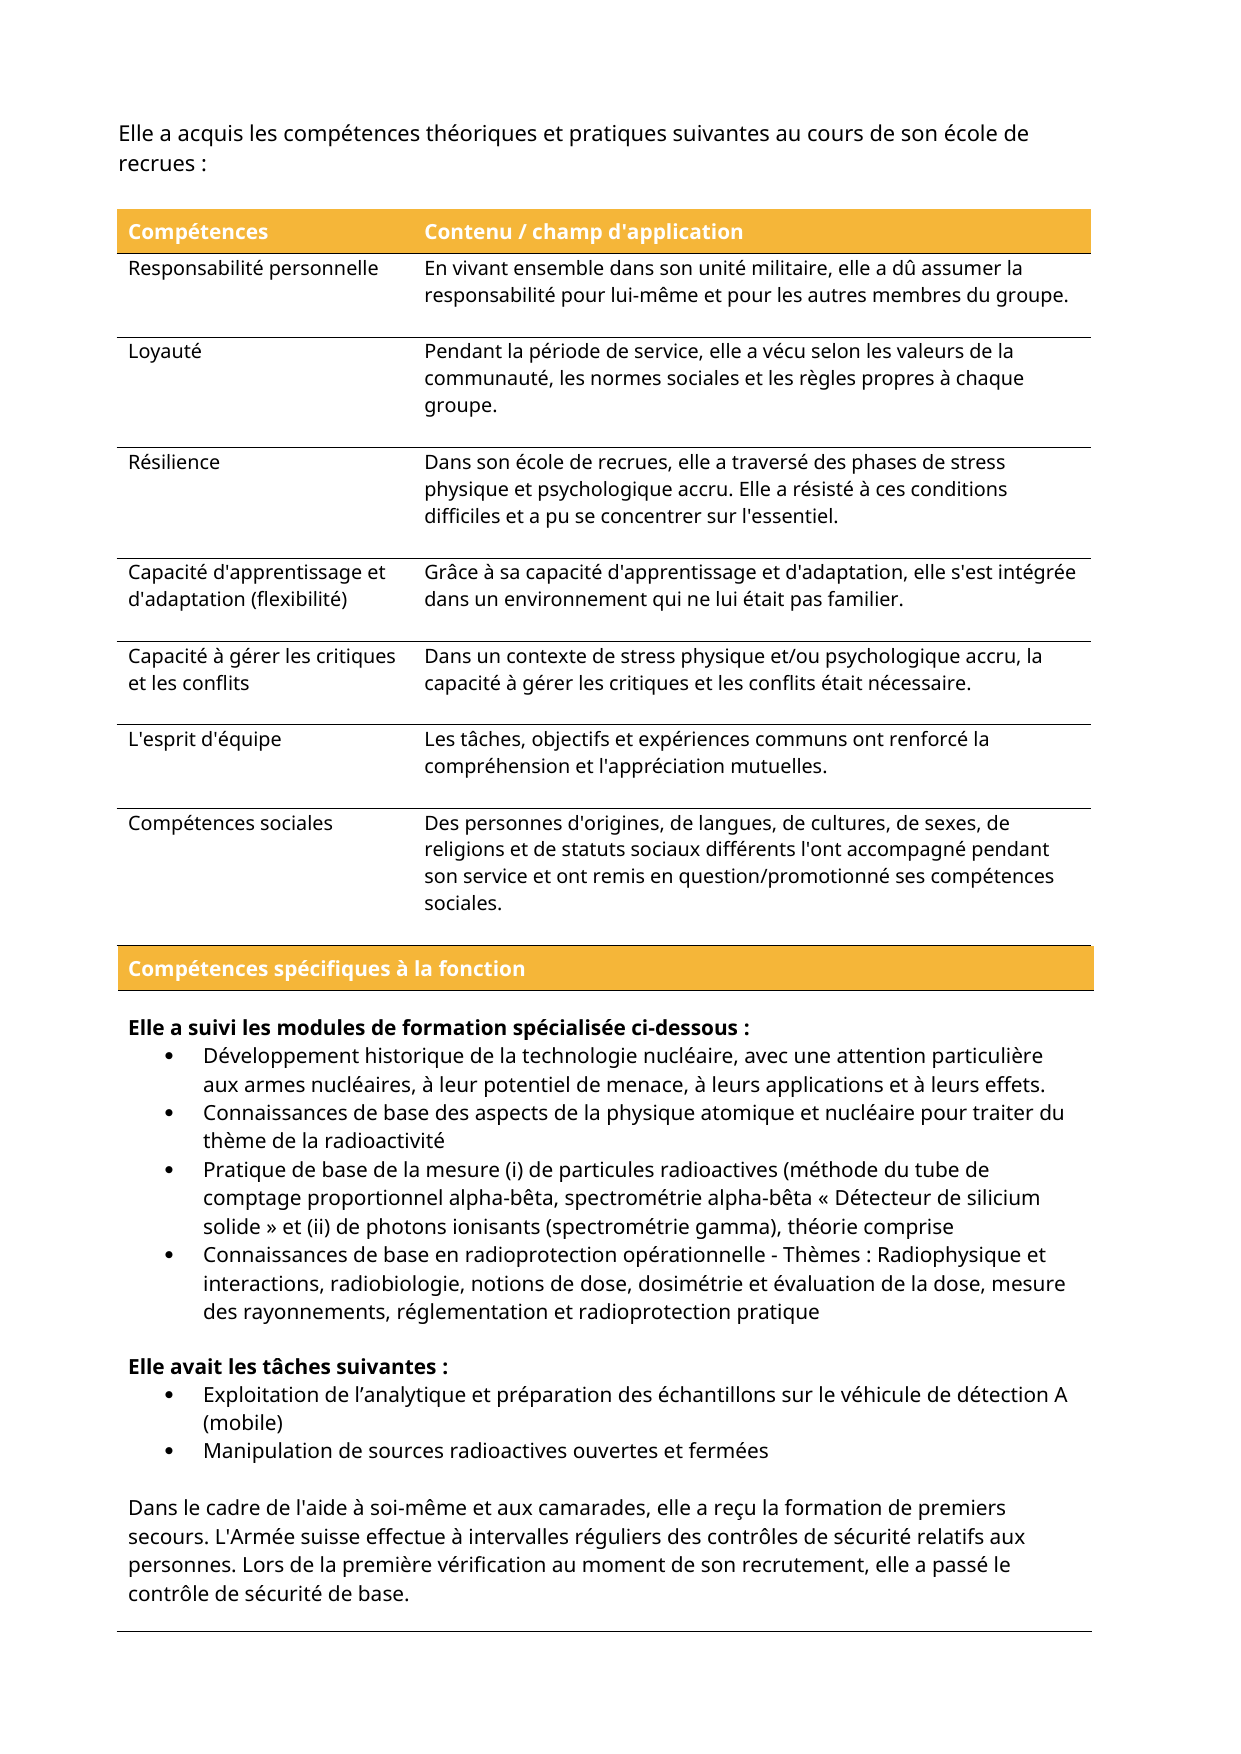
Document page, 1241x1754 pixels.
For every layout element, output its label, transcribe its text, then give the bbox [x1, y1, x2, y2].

table_header Compétences spécifiques à la fonction [118, 946, 1094, 990]
table_cell Résilience [117, 448, 413, 557]
table_header Contenu / champ d'application [413, 209, 1091, 253]
table_cell Compétences sociales [117, 809, 413, 945]
table_cell Des personnes d'origines, de langues, de cultures, de sexes, de religions et de statuts sociaux différents l'ont accompagné pendant son service et ont remis en question/promotionné ses compétences sociales. [413, 809, 1091, 945]
text Elle a acquis les compétences théoriques et pratiques suivantes au cours de son école de recrues : [118, 118, 1122, 178]
table_cell Loyauté [117, 338, 413, 447]
table_header Compétences [117, 209, 413, 253]
table_cell Dans son école de recrues, elle a traversé des phases de stress physique et psychologique accru. Elle a résisté à ces conditions difficiles et a pu se concentrer sur l'essentiel. [413, 448, 1091, 557]
table_cell Responsabilité personnelle [117, 254, 413, 337]
table_cell L'esprit d'équipe [117, 725, 413, 808]
table_cell En vivant ensemble dans son unité militaire, elle a dû assumer la responsabilité pour lui-même et pour les autres membres du groupe. [413, 254, 1091, 337]
table_cell Dans un contexte de stress physique et/ou psychologique accru, la capacité à gérer les critiques et les conflits était nécessaire. [413, 642, 1091, 724]
table_header Elle a suivi les modules de formation spécialisée ci-dessous : Développement historique de la technologie nucléaire, avec une attention particulière aux armes nucléaires, à leur potentiel de menace, à leurs applications et à leurs effets. Connaissances de base des aspects de la physique atomique et nucléaire pour traiter du thème de la radioactivité Pratique de base de la mesure (i) de particules radioactives (méthode du tube de comptage proportionnel alpha-bêta, spectrométrie alpha-bêta « Détecteur de silicium solide » et (ii) de photons ionisants (spectrométrie gamma), théorie comprise Connaissances de base en radioprotection opérationnelle - Thèmes : Radiophysique et interactions, radiobiologie, notions de dose, dosimétrie et évaluation de la dose, mesure des rayonnements, réglementation et radioprotection pratique Elle avait les tâches suivantes : Exploitation de l’analytique et préparation des échantillons sur le véhicule de détection A (mobile) Manipulation de sources radioactives ouvertes et fermées Dans le cadre de l'aide à soi-même et aux camarades, elle a reçu la formation de premiers secours. L'Armée suisse effectue à intervalles réguliers des contrôles de sécurité relatifs aux personnes. Lors de la première vérification au moment de son recrutement, elle a passé le contrôle de sécurité de base. [117, 1014, 1092, 1631]
table_cell Grâce à sa capacité d'apprentissage et d'adaptation, elle s'est intégrée dans un environnement qui ne lui était pas familier. [413, 559, 1091, 641]
table_cell Capacité à gérer les critiques et les conflits [117, 642, 413, 724]
table_cell Les tâches, objectifs et expériences communs ont renforcé la compréhension et l'appréciation mutuelles. [413, 725, 1091, 808]
table_cell Capacité d'apprentissage et d'adaptation (flexibilité) [117, 559, 413, 641]
table_cell Pendant la période de service, elle a vécu selon les valeurs de la communauté, les normes sociales et les règles propres à chaque groupe. [413, 338, 1091, 447]
